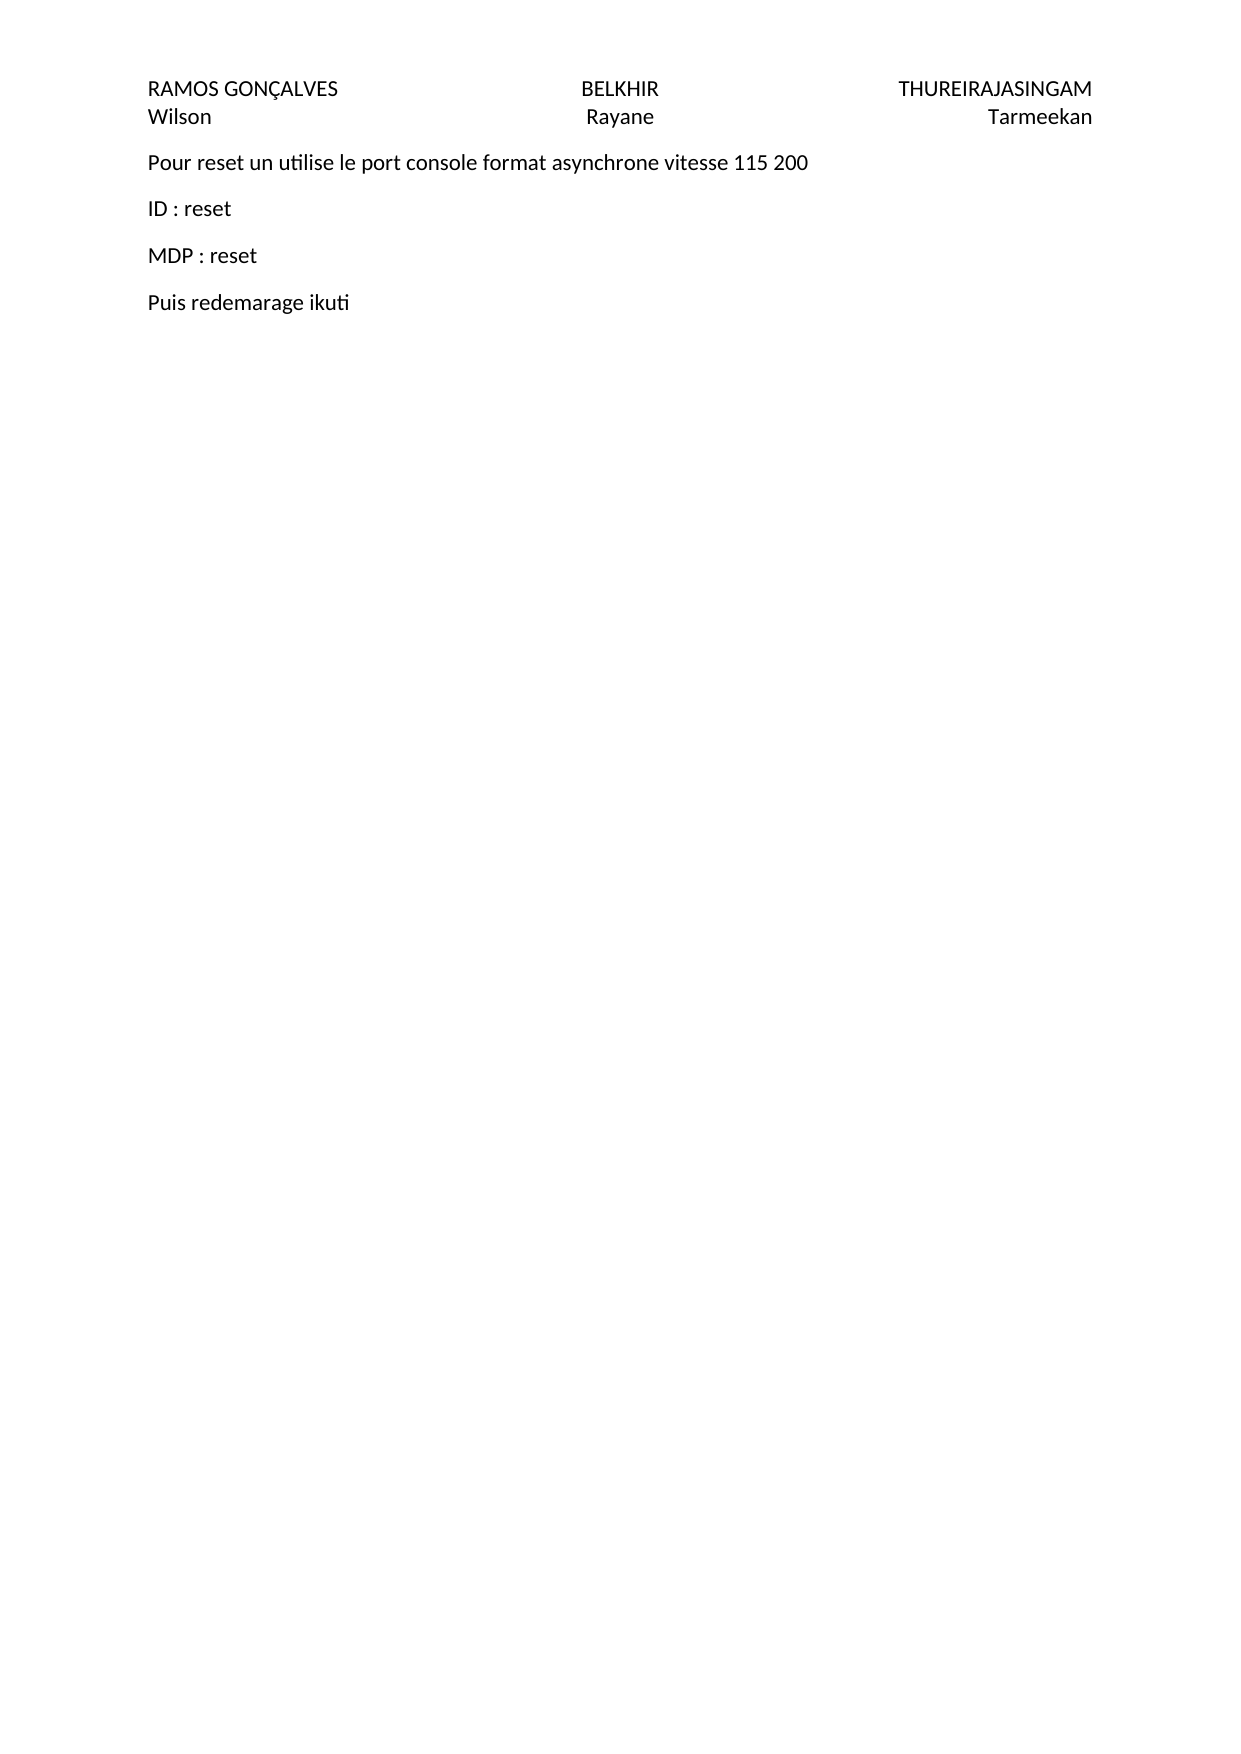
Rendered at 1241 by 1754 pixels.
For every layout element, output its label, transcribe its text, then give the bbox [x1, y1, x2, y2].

text MDP : reset [148, 241, 1093, 269]
text ID : reset [148, 194, 1093, 222]
text Pour reset un utilise le port console format asynchrone vitesse 115 200 [148, 148, 1093, 176]
text Puis redemarage ikuti [148, 288, 1093, 316]
